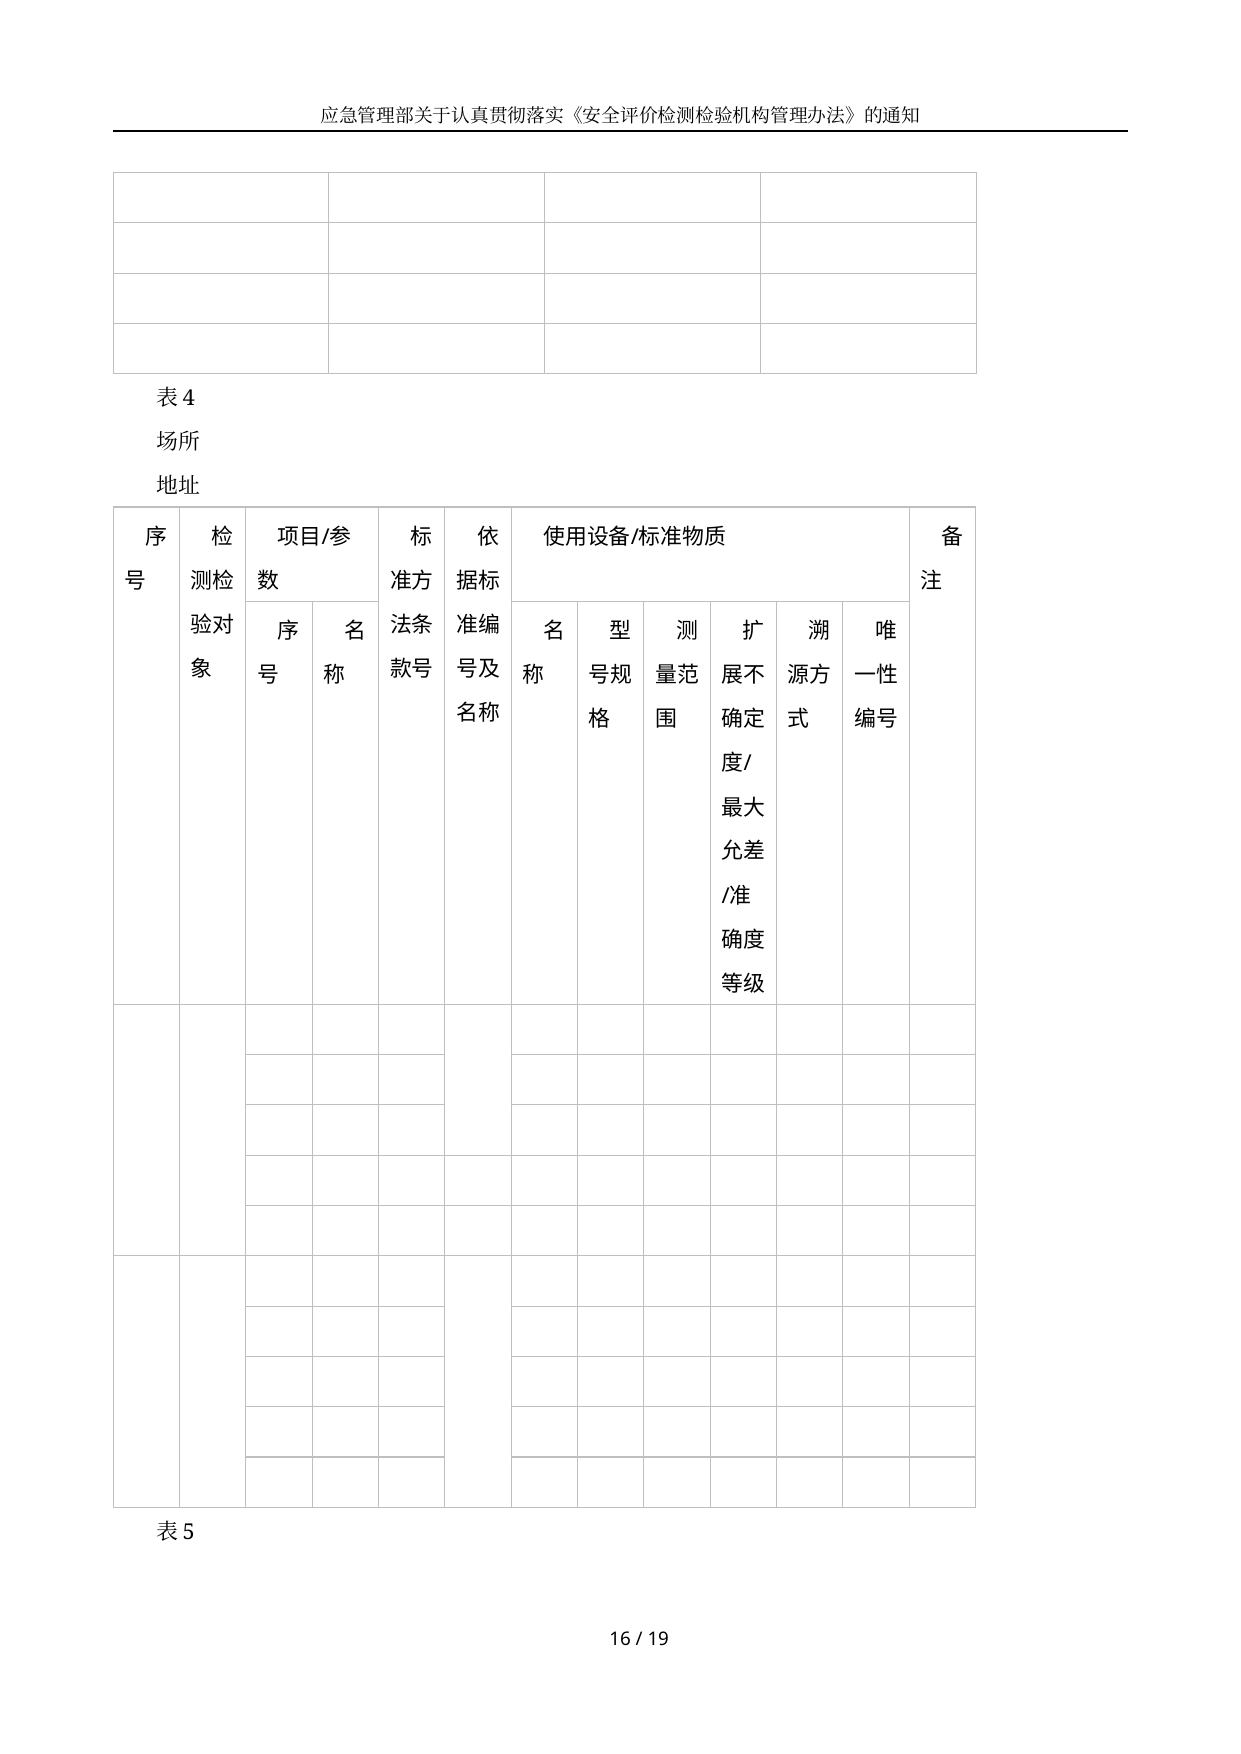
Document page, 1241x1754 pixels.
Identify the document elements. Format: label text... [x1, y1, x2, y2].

table_cell [644, 1357, 710, 1406]
table_cell [777, 1206, 842, 1255]
table_cell [644, 1458, 710, 1507]
table_cell [329, 274, 544, 323]
table_cell [711, 1055, 776, 1104]
table_cell [910, 1407, 975, 1456]
table_cell [313, 1206, 378, 1255]
table_cell [114, 324, 328, 373]
table_cell 型号规格 [578, 602, 643, 1004]
table_cell 测量范围 [644, 602, 710, 1004]
table_cell [578, 1005, 643, 1054]
table_cell [329, 223, 544, 273]
table_cell [777, 1005, 842, 1054]
table_cell [545, 223, 760, 273]
table_cell [545, 324, 760, 373]
table_cell [313, 1256, 378, 1306]
table_cell [578, 1055, 643, 1104]
table_cell [843, 1407, 909, 1456]
text 表4 [112, 374, 1128, 418]
table_cell [578, 1206, 643, 1255]
table_cell [843, 1105, 909, 1154]
table_cell [843, 1256, 909, 1306]
table_header 依据标准编号及名称 [445, 508, 511, 1004]
table_cell 溯源方式 [777, 602, 842, 1004]
table_cell [711, 1357, 776, 1406]
table_cell [711, 1156, 776, 1205]
table_cell [246, 1458, 312, 1507]
table_cell [644, 1206, 710, 1255]
table_cell [512, 1005, 577, 1054]
table_cell [512, 1458, 577, 1507]
table_cell [644, 1256, 710, 1306]
table_cell [711, 1407, 776, 1456]
table_cell [578, 1156, 643, 1205]
text 地址 [112, 462, 1128, 506]
table_cell [777, 1458, 842, 1507]
table_cell [313, 1105, 378, 1154]
table_header 标准方法条款号 [379, 508, 444, 1004]
table_cell [777, 1407, 842, 1456]
table_cell [114, 223, 328, 273]
table_cell [313, 1005, 378, 1054]
table_cell [843, 1458, 909, 1507]
table_cell [843, 1005, 909, 1054]
table_cell [711, 1458, 776, 1507]
table_cell [910, 1105, 975, 1154]
table_cell [379, 1307, 444, 1356]
table_cell [114, 1256, 179, 1507]
table_cell [114, 274, 328, 323]
table_cell [114, 1005, 179, 1255]
table_cell [445, 1005, 511, 1154]
table_cell [910, 1357, 975, 1406]
table_cell [777, 1105, 842, 1154]
table_cell [761, 324, 976, 373]
table_cell [313, 1357, 378, 1406]
table_cell [910, 1307, 975, 1356]
table_cell [246, 1357, 312, 1406]
table_cell 名称 [512, 602, 577, 1004]
table_cell [512, 1357, 577, 1406]
table_cell [711, 1105, 776, 1154]
table_cell [329, 173, 544, 222]
table_header 使用设备/标准物质 [512, 508, 909, 601]
table_cell [114, 173, 328, 222]
table_cell [246, 1407, 312, 1456]
table_cell [379, 1055, 444, 1104]
table_cell [777, 1055, 842, 1104]
text 表5 [112, 1508, 1128, 1552]
table_cell [777, 1357, 842, 1406]
table_cell [578, 1307, 643, 1356]
table_cell [910, 1005, 975, 1054]
table_cell [313, 1407, 378, 1456]
table_cell [910, 1256, 975, 1306]
table_cell [246, 1307, 312, 1356]
table_cell [379, 1357, 444, 1406]
table_cell [512, 1206, 577, 1255]
table_cell [379, 1005, 444, 1054]
table_cell [313, 1156, 378, 1205]
table_cell [246, 1005, 312, 1054]
table_header 备注 [910, 508, 975, 1004]
table_cell [843, 1357, 909, 1406]
table_cell [777, 1156, 842, 1205]
table_cell [843, 1307, 909, 1356]
table_cell [512, 1407, 577, 1456]
table_cell [644, 1105, 710, 1154]
table_cell [512, 1156, 577, 1205]
table_cell [445, 1206, 511, 1255]
table_cell [379, 1105, 444, 1154]
table_cell [843, 1206, 909, 1255]
table_cell [711, 1005, 776, 1054]
table_cell [313, 1458, 378, 1507]
table_header 检测检验对象 [180, 508, 245, 1004]
table_cell [379, 1256, 444, 1306]
table_cell [910, 1458, 975, 1507]
table_cell [644, 1307, 710, 1356]
table_cell [644, 1156, 710, 1205]
table_cell [777, 1256, 842, 1306]
table_cell [761, 173, 976, 222]
table_cell [644, 1005, 710, 1054]
table_cell [313, 1055, 378, 1104]
text 场所 [112, 418, 1128, 462]
table_header 项目/参数 [246, 508, 378, 601]
table_cell [761, 274, 976, 323]
table_cell [329, 324, 544, 373]
table_cell [777, 1307, 842, 1356]
table_cell [246, 1105, 312, 1154]
table_cell [246, 1206, 312, 1255]
table_cell [379, 1407, 444, 1456]
table_cell [445, 1156, 511, 1205]
table_cell [578, 1357, 643, 1406]
table_header 序号 [114, 508, 179, 1004]
table_cell [445, 1256, 511, 1507]
table_cell 扩展不确定度/最大允差/准确度等级 [711, 602, 776, 1004]
table_cell [578, 1256, 643, 1306]
table_cell [512, 1256, 577, 1306]
table_cell [578, 1407, 643, 1456]
table_cell [246, 1256, 312, 1306]
table_cell [246, 1055, 312, 1104]
table_cell [644, 1407, 710, 1456]
table_cell 唯一性编号 [843, 602, 909, 1004]
table_cell [512, 1307, 577, 1356]
table_cell 名称 [313, 602, 378, 1004]
table_cell [843, 1055, 909, 1104]
table_cell [578, 1105, 643, 1154]
table_cell [761, 223, 976, 273]
table_cell [512, 1055, 577, 1104]
table_cell [180, 1256, 245, 1507]
table_cell [711, 1206, 776, 1255]
table_cell [379, 1206, 444, 1255]
table_cell [910, 1055, 975, 1104]
table_cell [910, 1206, 975, 1255]
table_cell [379, 1458, 444, 1507]
table_cell [545, 274, 760, 323]
table_cell [512, 1105, 577, 1154]
table_cell [246, 1156, 312, 1205]
table_cell [910, 1156, 975, 1205]
table_cell 序号 [246, 602, 312, 1004]
table_cell [843, 1156, 909, 1205]
table_cell [711, 1256, 776, 1306]
table_cell [379, 1156, 444, 1205]
table_cell [578, 1458, 643, 1507]
table_cell [545, 173, 760, 222]
table_cell [313, 1307, 378, 1356]
table_cell [644, 1055, 710, 1104]
table_cell [711, 1307, 776, 1356]
table_cell [180, 1005, 245, 1255]
